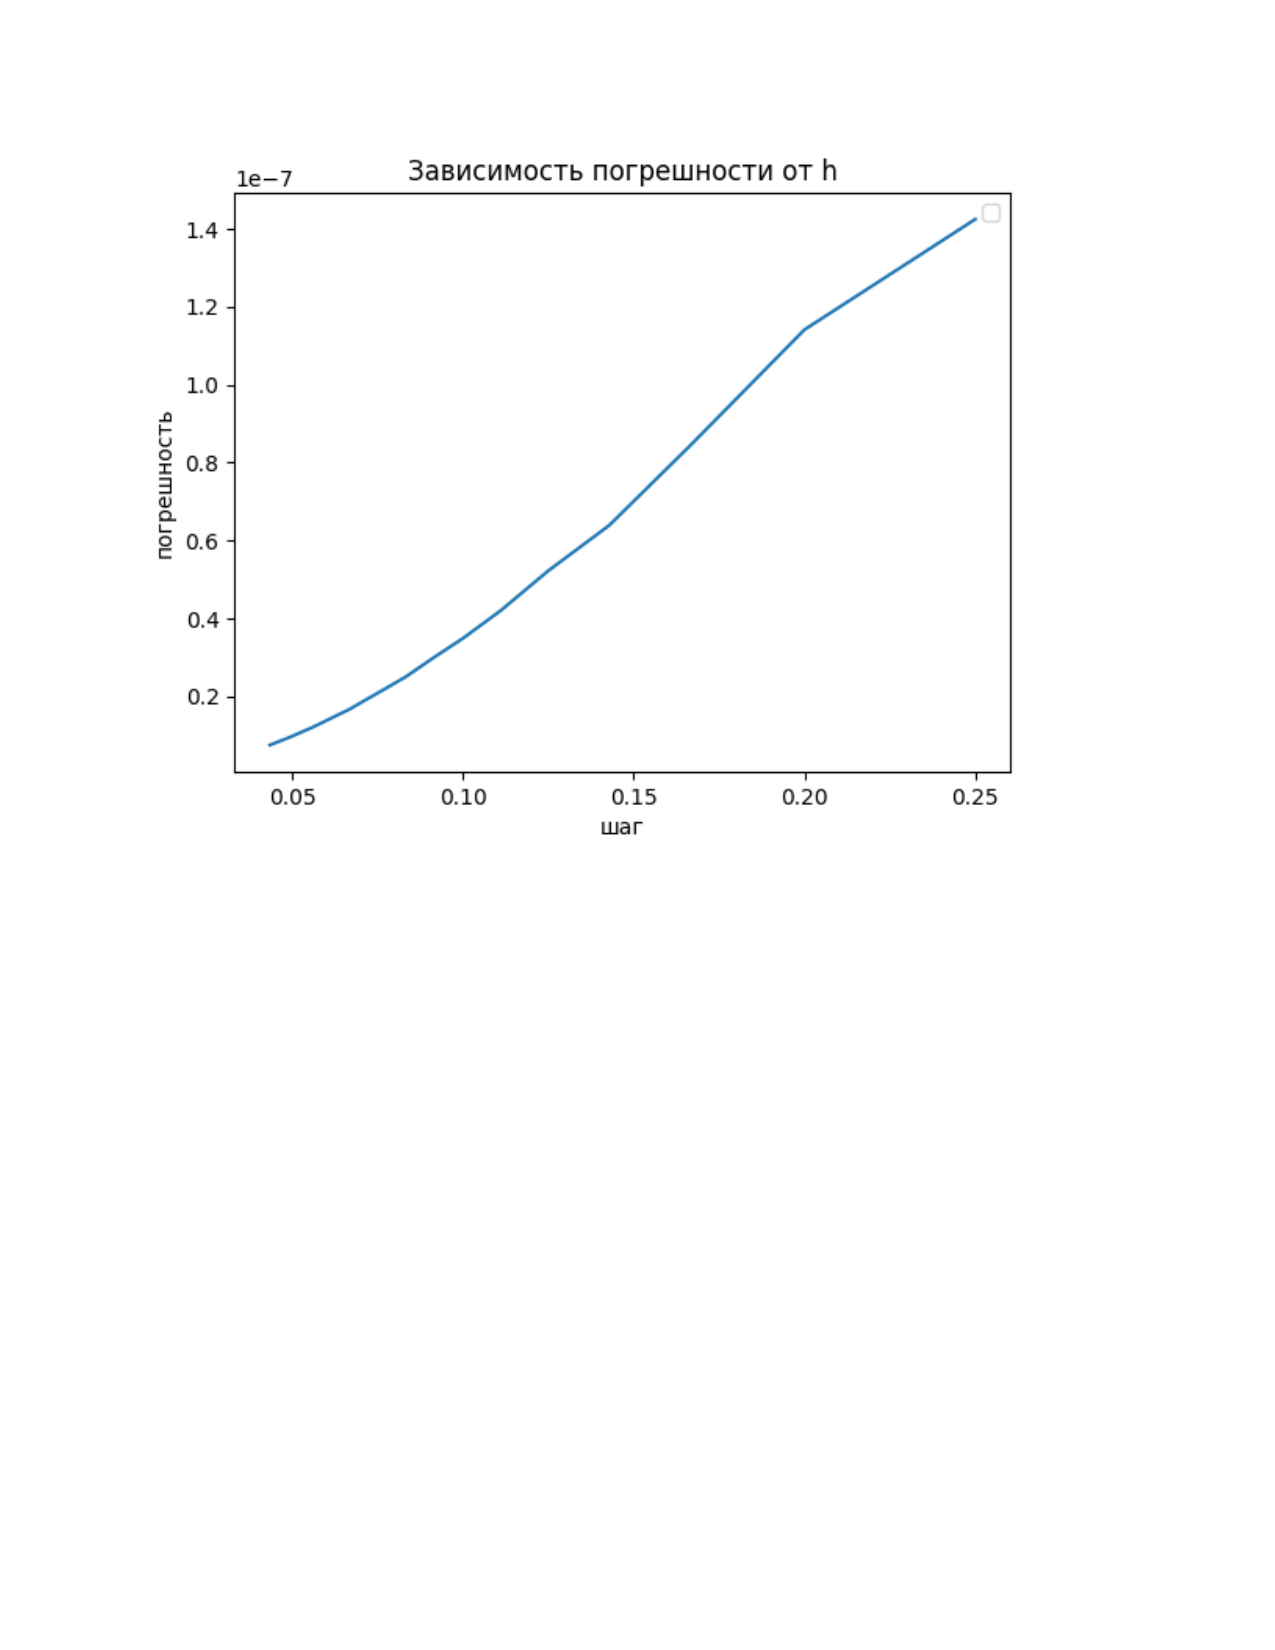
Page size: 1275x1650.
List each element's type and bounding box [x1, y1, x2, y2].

picture [139, 143, 1026, 855]
